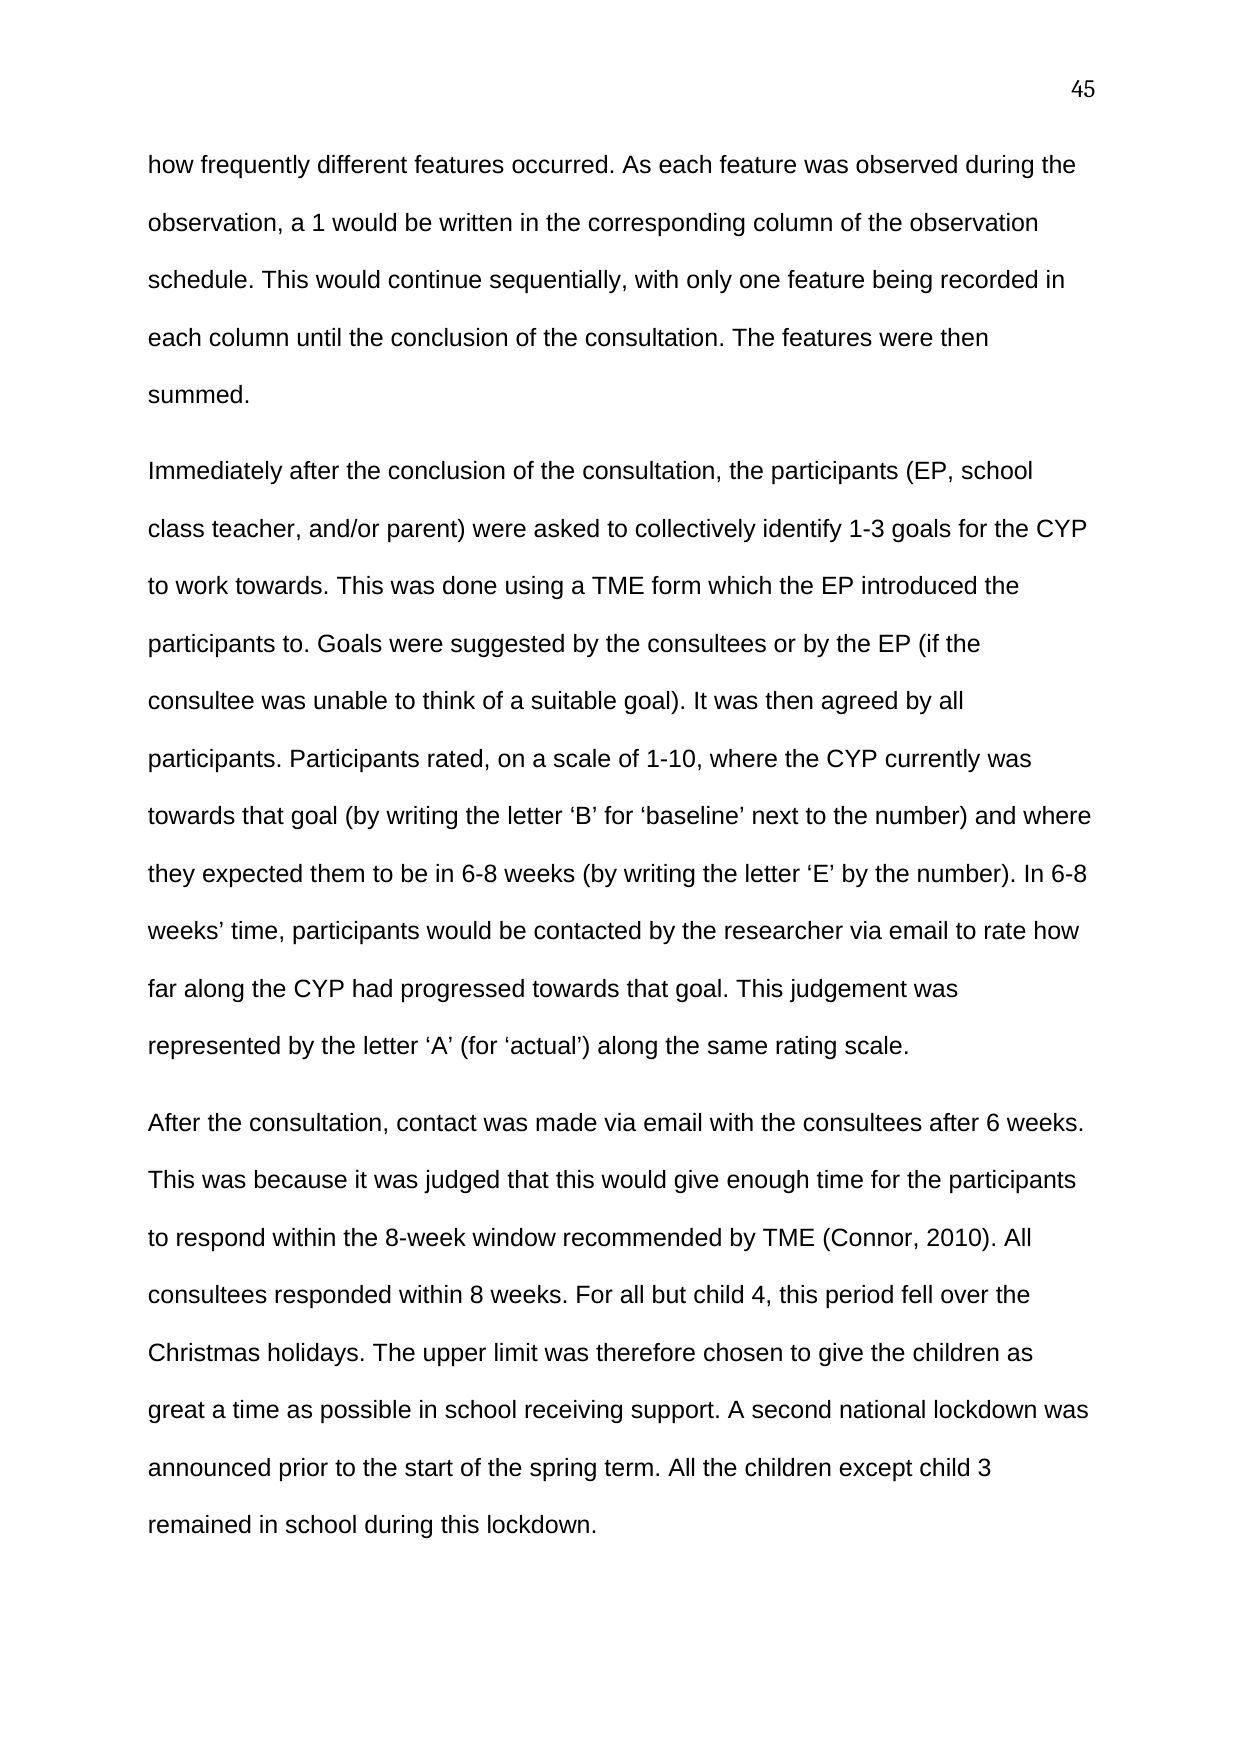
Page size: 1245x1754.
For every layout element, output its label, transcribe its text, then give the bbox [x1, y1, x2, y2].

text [148, 150, 1095, 409]
text Immediately after the conclusion of the consultation, the participants (EP, school class teacher, and/or parent) were asked to collectively identify 1-3 goals for the CYP to work towards. This was done using a TME form which the EP introduced the participants to. Goals were suggested by the consultees or by the EP (if the consultee was unable to think of a suitable goal). It was then agreed by all participants. Participants rated, on a scale of 1-10, where the CYP currently was towards that goal (by writing the letter ‘B’ for ‘baseline’ next to the number) and where they expected them to be in 6-8 weeks (by writing the letter ‘E’ by the number). In 6-8 weeks’ time, participants would be contacted by the researcher via email to rate how far along the CYP had progressed towards that goal. This judgement was represented by the letter ‘A’ (for ‘actual’) along the same rating scale. [148, 456, 1095, 1060]
text After the consultation, contact was made via email with the consultees after 6 weeks. This was because it was judged that this would give enough time for the participants to respond within the 8-week window recommended by TME (Connor, 2010). All consultees responded within 8 weeks. For all but child 4, this period fell over the Christmas holidays. The upper limit was therefore chosen to give the children as great a time as possible in school receiving support. A second national lockdown was announced prior to the start of the spring term. All the children except child 3 remained in school during this lockdown. [148, 1107, 1095, 1539]
